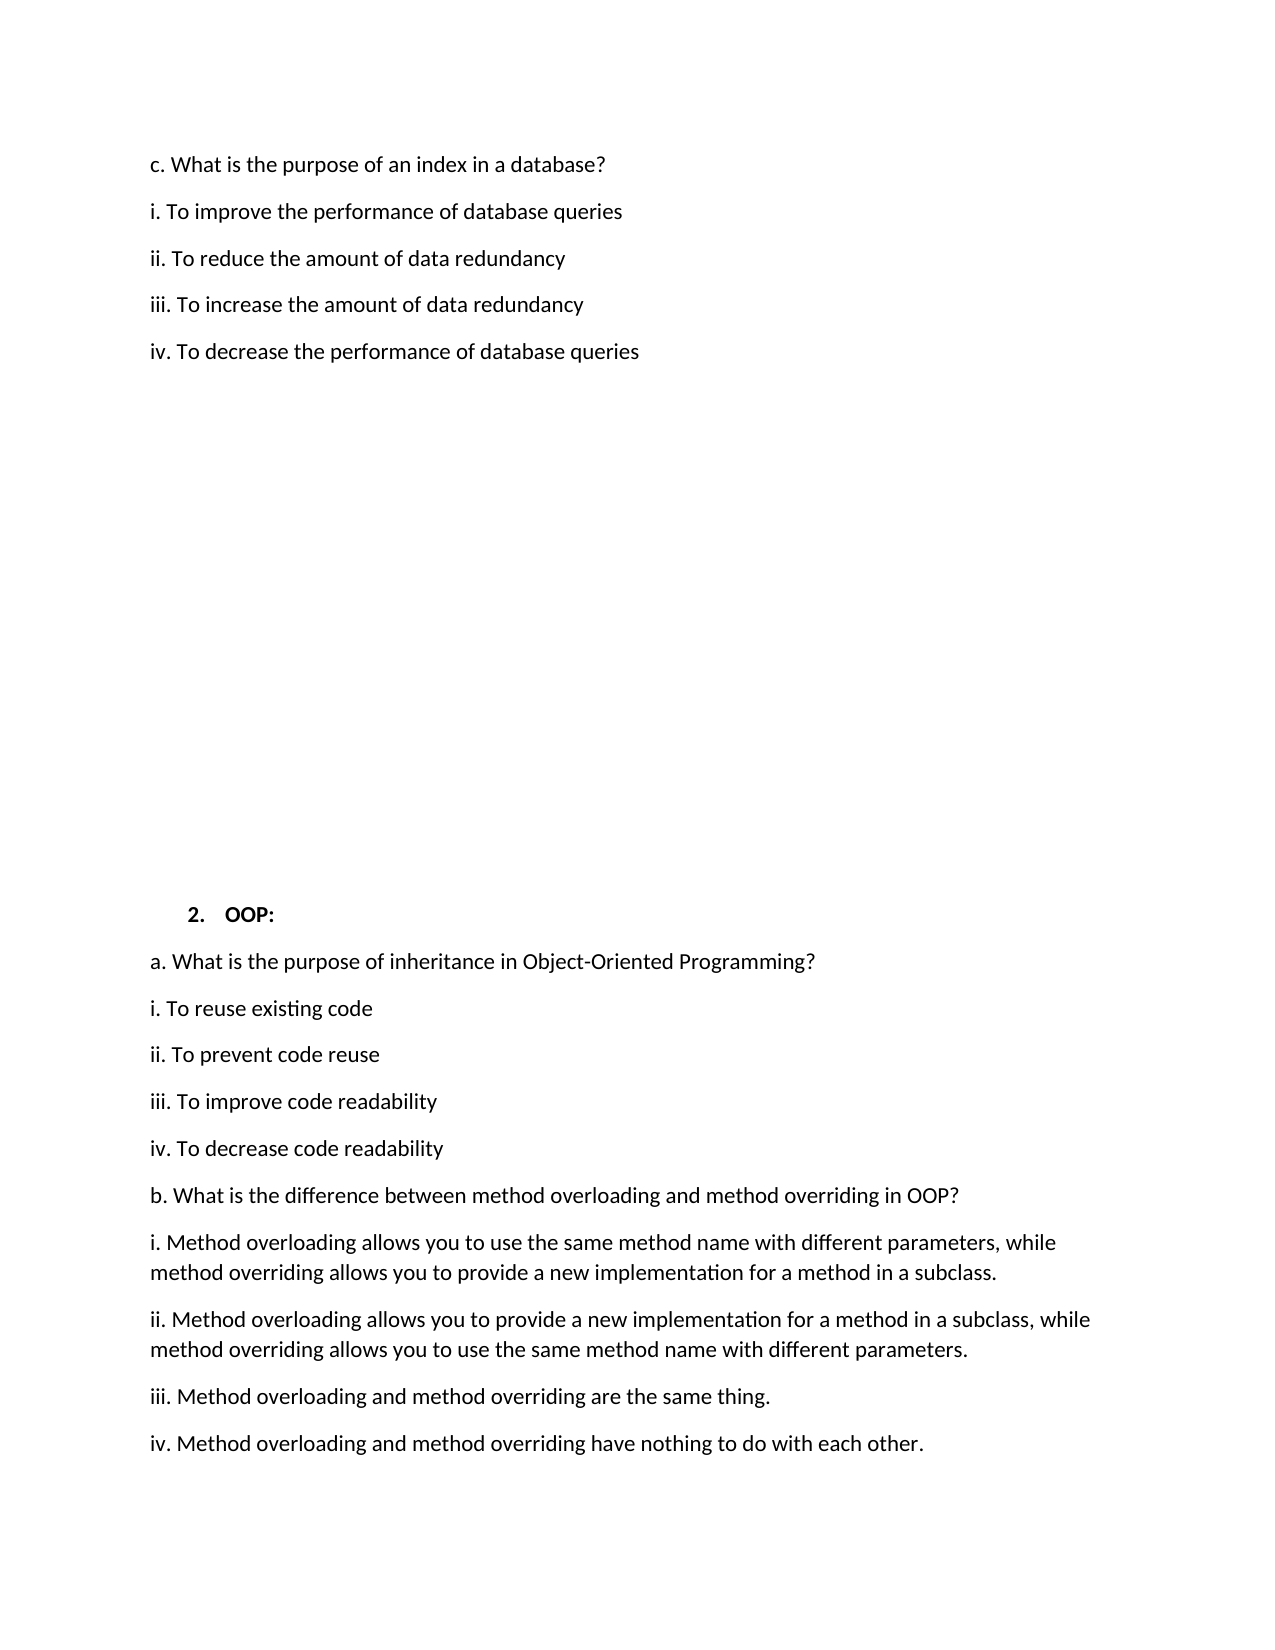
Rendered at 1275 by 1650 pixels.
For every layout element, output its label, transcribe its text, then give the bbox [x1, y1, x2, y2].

text iii. To increase the amount of data redundancy [150, 291, 1125, 319]
text ii. Method overloading allows you to provide a new implementation for a method in a subclass, while method overriding allows you to use the same method name with different parameters. [150, 1305, 1125, 1363]
text a. What is the purpose of inheritance in Object-Oriented Programming? [150, 947, 1125, 975]
text iv. To decrease the performance of database queries [150, 337, 1125, 366]
text iv. To decrease code readability [150, 1134, 1125, 1162]
text ii. To prevent code reuse [150, 1041, 1125, 1069]
text c. What is the purpose of an index in a database? [150, 150, 1125, 178]
list OOP: [187, 900, 1125, 928]
text iii. Method overloading and method overriding are the same thing. [150, 1382, 1125, 1410]
text i. To improve the performance of database queries [150, 197, 1125, 225]
text iv. Method overloading and method overriding have nothing to do with each other. [150, 1429, 1125, 1457]
text b. What is the difference between method overloading and method overriding in OOP? [150, 1181, 1125, 1209]
text i. Method overloading allows you to use the same method name with different parameters, while method overriding allows you to provide a new implementation for a method in a subclass. [150, 1228, 1125, 1286]
text ii. To reduce the amount of data redundancy [150, 244, 1125, 272]
text iii. To improve code readability [150, 1087, 1125, 1116]
text i. To reuse existing code [150, 994, 1125, 1022]
